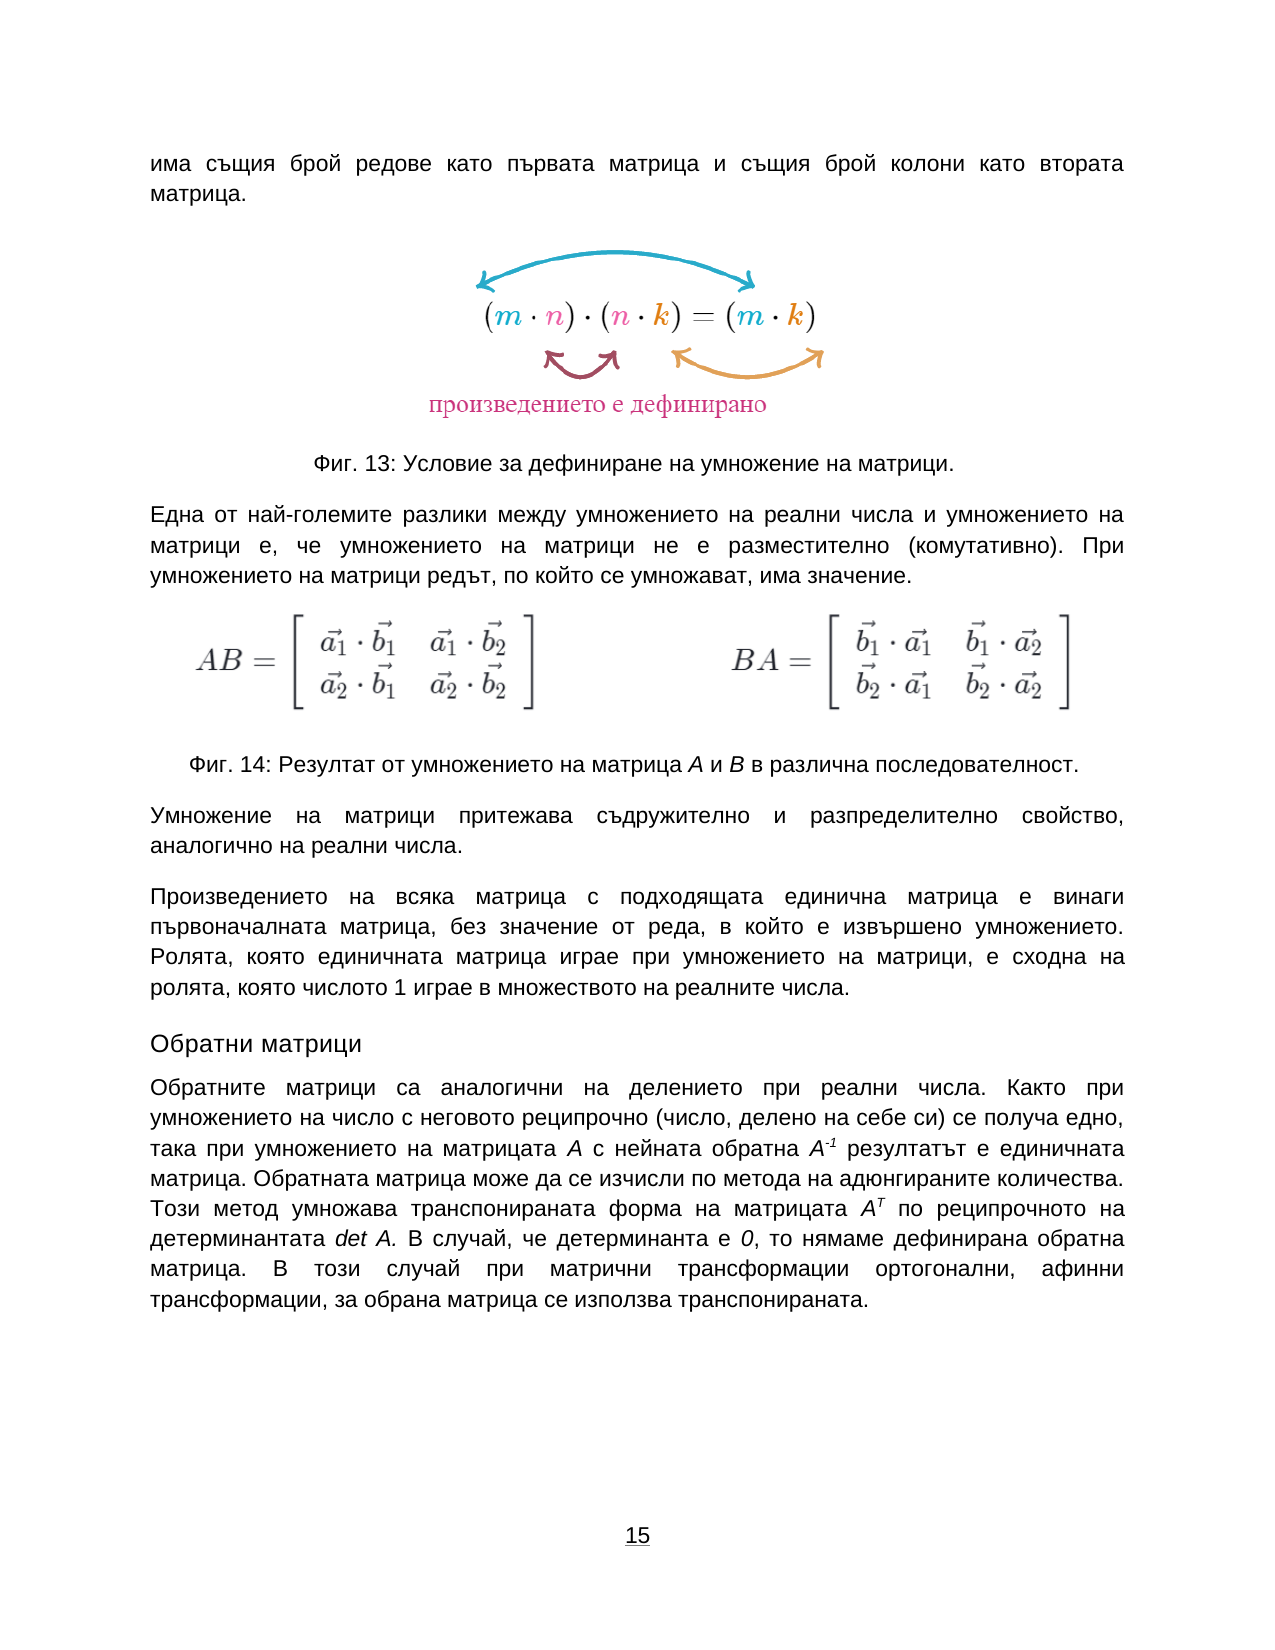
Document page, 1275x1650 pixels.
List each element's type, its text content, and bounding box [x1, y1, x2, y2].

text Една от най-големите разлики между умножението на реални числа и умножението на матрици е, че умножението на матрици не е разместително (комутативно). При умножението на матрици редът, по който се умножават, има значение. [150, 501, 1125, 588]
list Условие за дефиниране на умножение на матрици. [187, 450, 1125, 477]
text Обратните матрици са аналогични на делението при реални числа. Както при умножението на число с неговото реципрочно (число, делено на себе си) се получа едно, така при умножението на матрицата A с нейната обратна A-1 резултатът е единичната матрица. Обратната матрица може да се изчисли по метода на адюнгираните количества. Този метод умножава транспонираната форма на матрицата AT по реципрочното на детерминантата det A. В случай, че детерминанта е 0, то нямаме дефинирана обратна матрица. В този случай при матрични трансформации ортогонални, афинни трансформации, за обрана матрица се използва транспонираната. [150, 1074, 1125, 1312]
list Резултат от умножението на матрица A и B в различна последователност. [187, 751, 1125, 777]
picture [187, 612, 1088, 726]
text Произведението на всяка матрица с подходящата единична матрица е винаги първоначалната матрица, без значение от реда, в който е извършено умножението. Ролята, която единичната матрица играе при умножението на матрици, е сходна на ролята, която числото 1 играе в множеството на реалните числа. [150, 883, 1125, 1000]
subtitle Обратни матрици [150, 1029, 1125, 1057]
text Умножение на матрици притежава съдружително и разпределително свойство, аналогично на реални числа. [150, 802, 1125, 858]
picture [416, 231, 859, 426]
